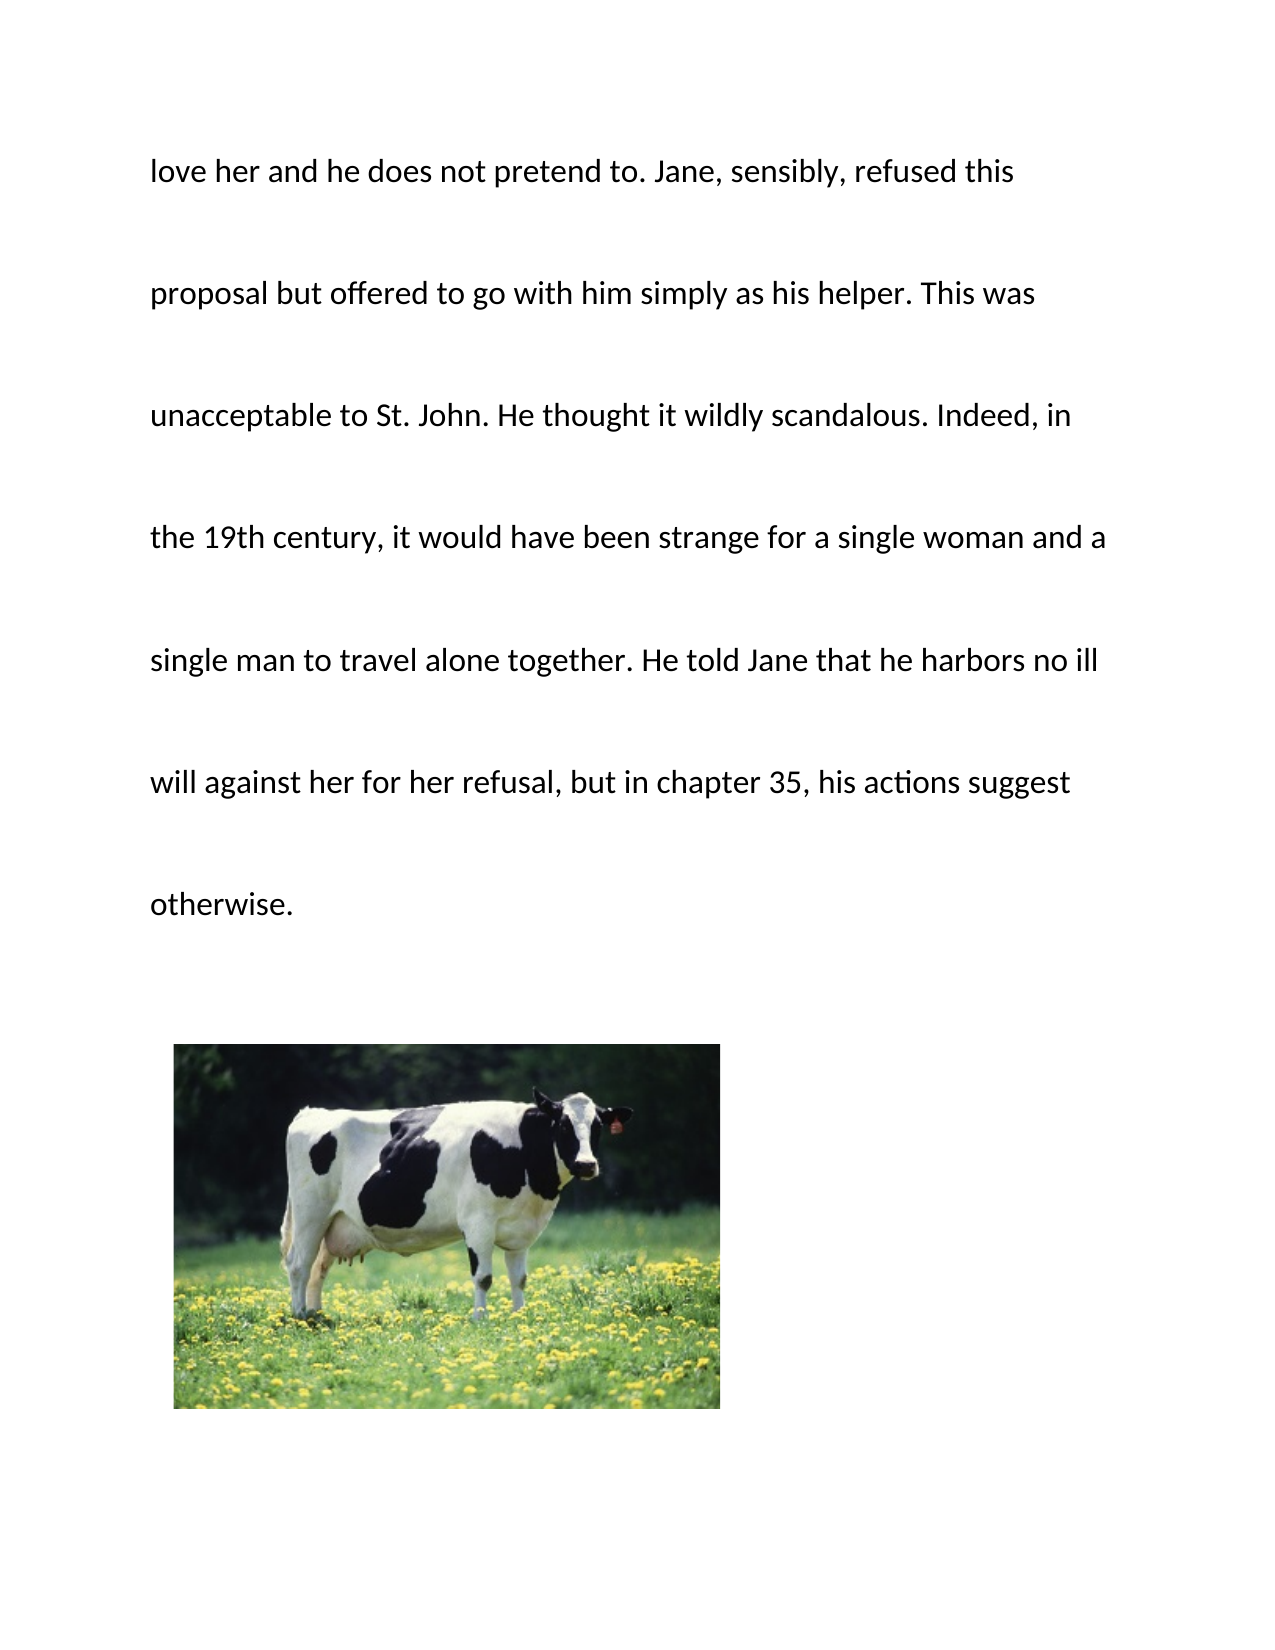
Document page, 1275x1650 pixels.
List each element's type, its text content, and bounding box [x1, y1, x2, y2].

table_header [166, 1021, 841, 1484]
picture [173, 1044, 721, 1409]
